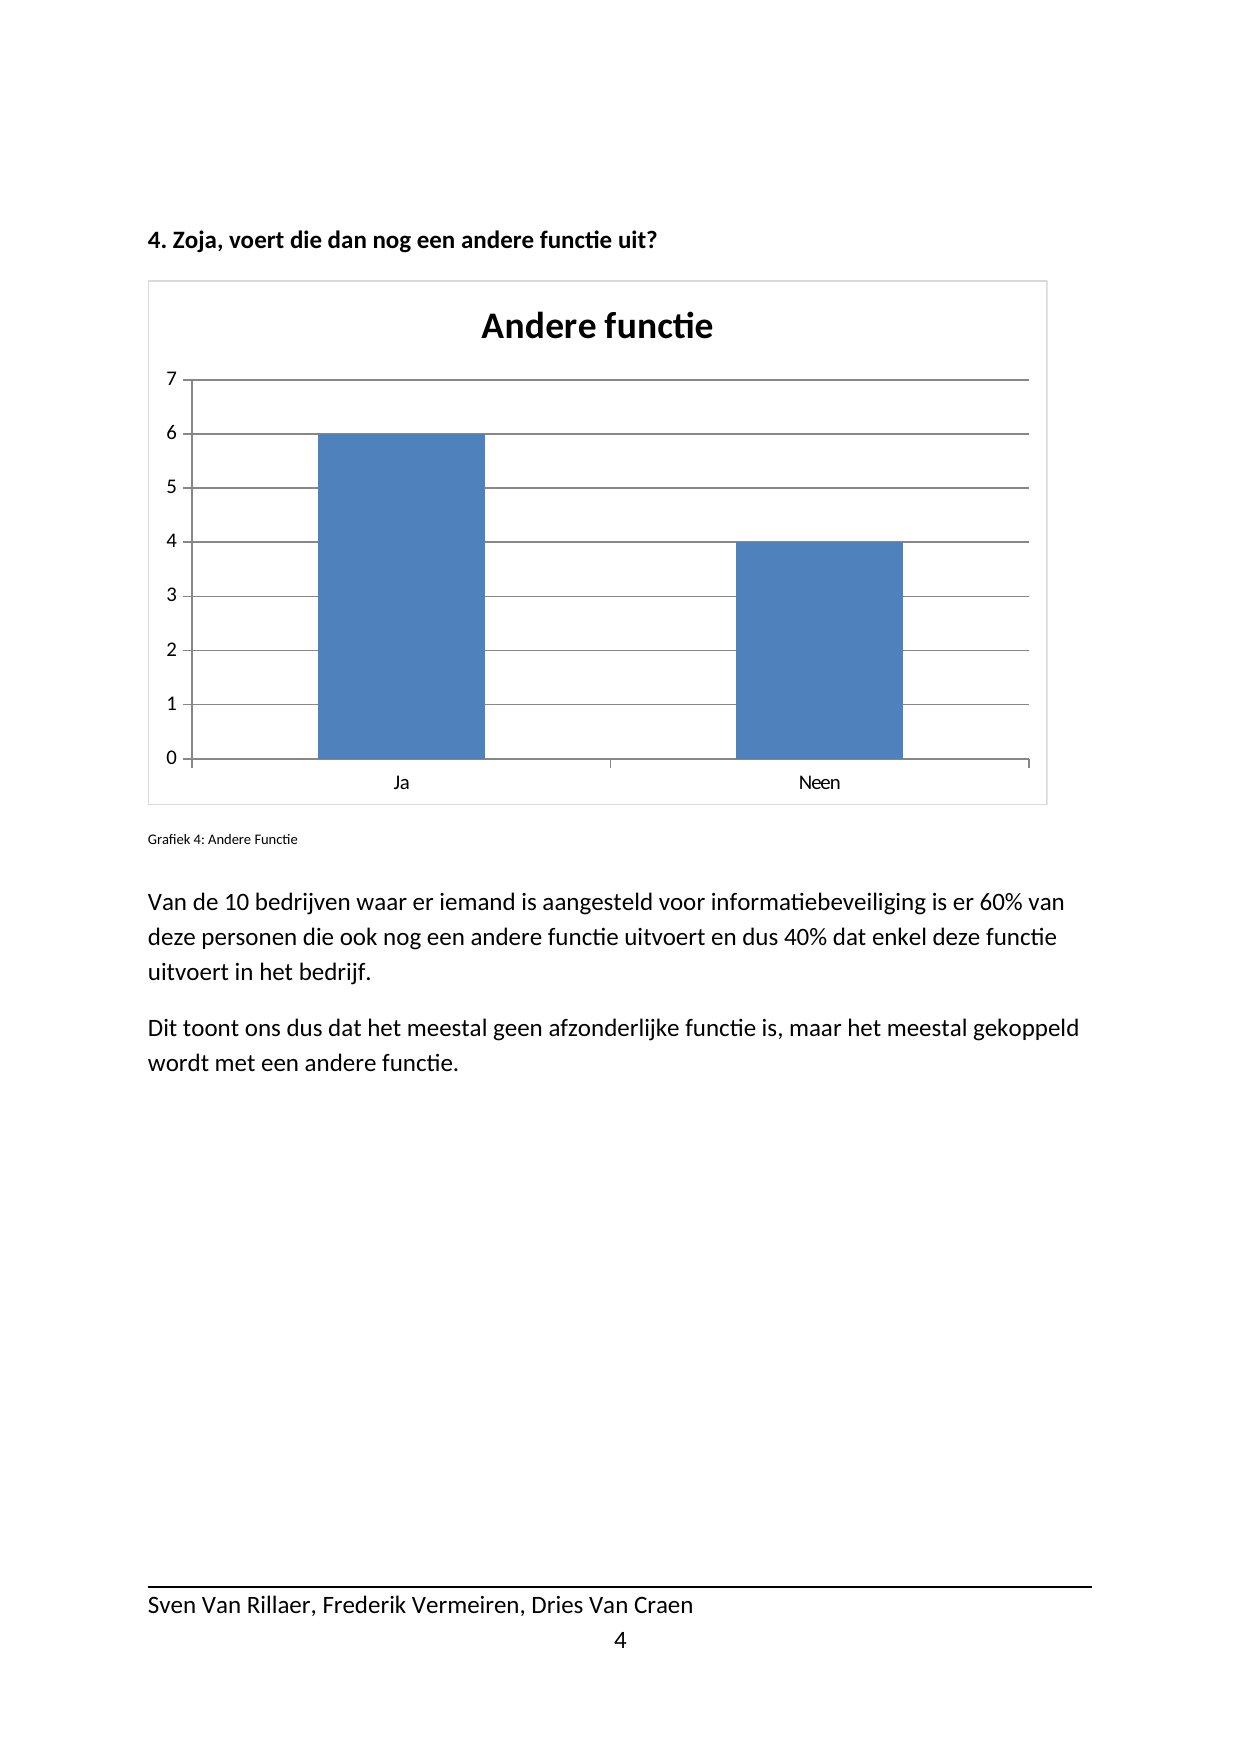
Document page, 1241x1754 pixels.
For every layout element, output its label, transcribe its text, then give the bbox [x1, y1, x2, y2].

text Dit toont ons dus dat het meestal geen afzonderlijke functie is, maar het meestal gekoppeld wordt met een andere functie. [148, 1012, 1092, 1078]
text Grafiek 4: Andere Functie [148, 831, 1092, 861]
text Van de 10 bedrijven waar er iemand is aangesteld voor informatiebeveiliging is er 60% van deze personen die ook nog een andere functie uitvoert en dus 40% dat enkel deze functie uitvoert in het bedrijf. [148, 886, 1092, 987]
text 4. Zoja, voert die dan nog een andere functie uit? [148, 224, 1092, 255]
